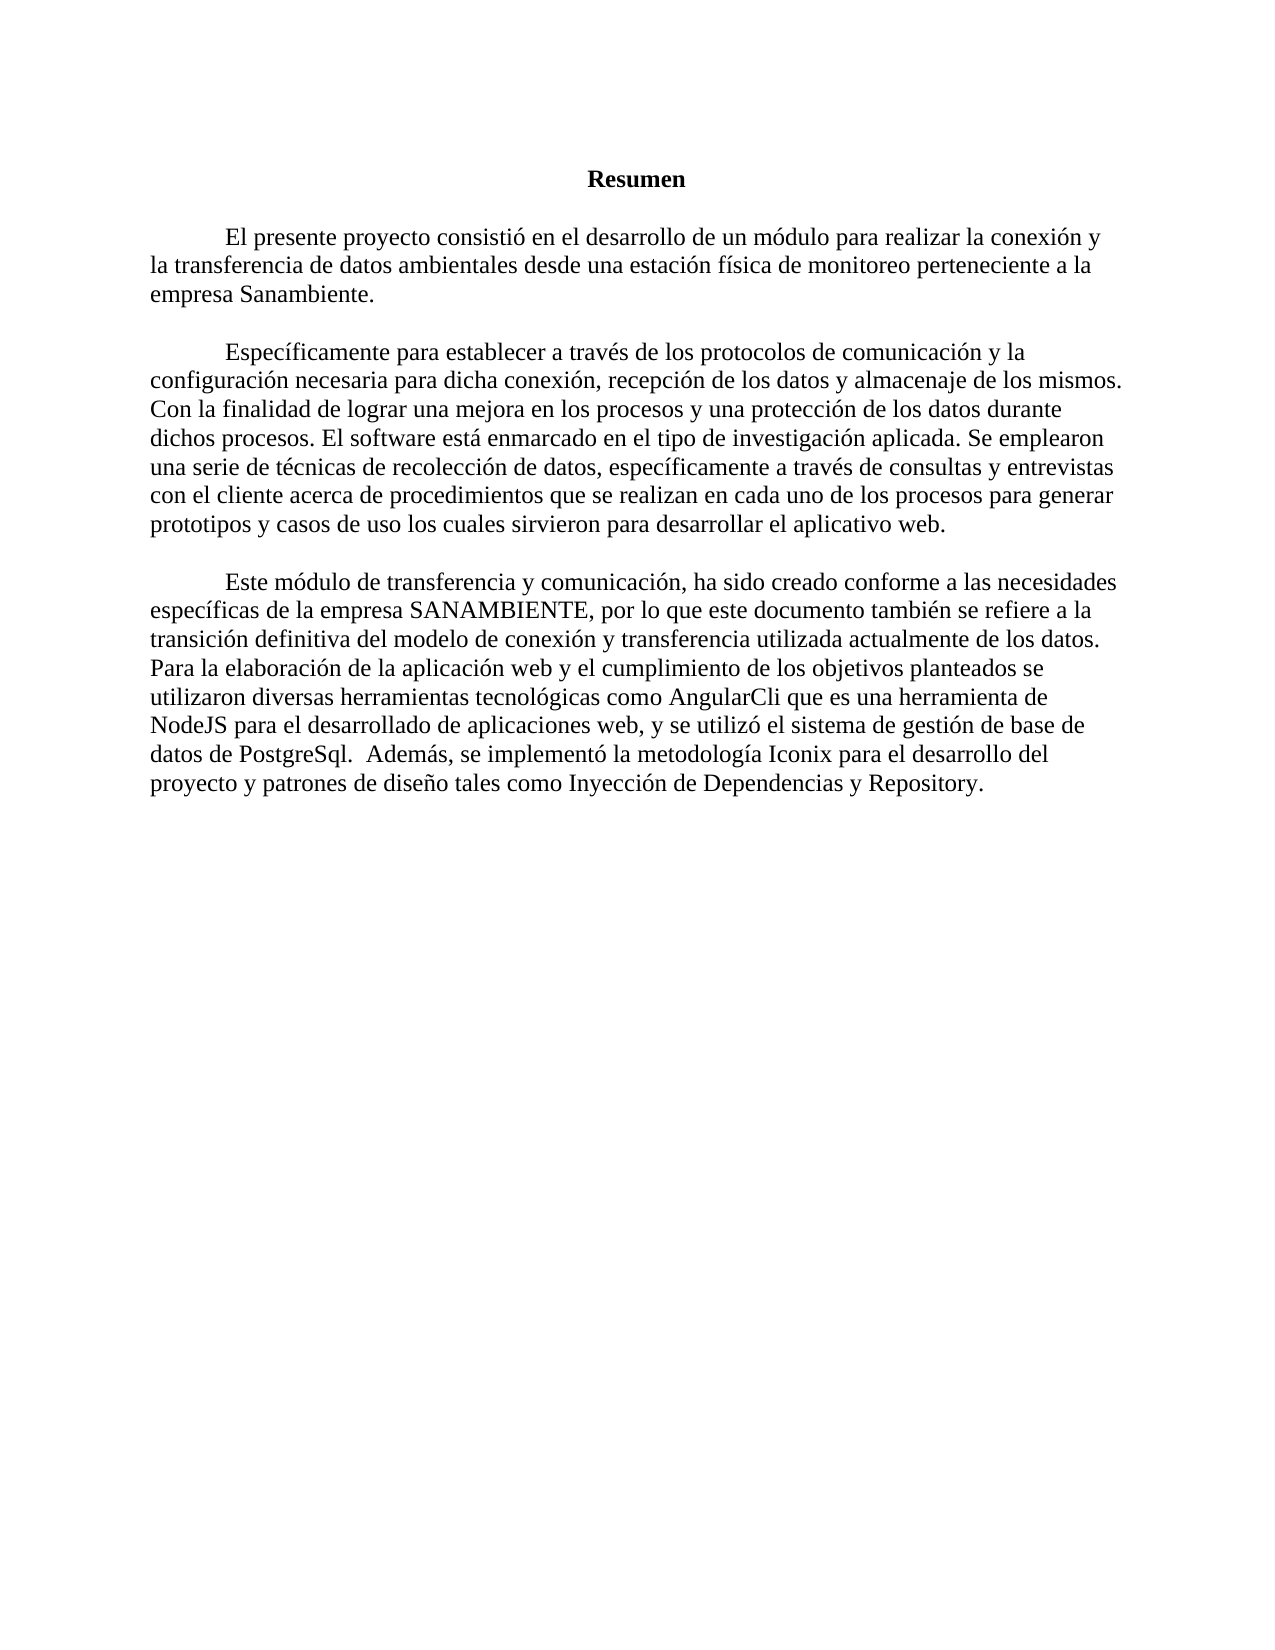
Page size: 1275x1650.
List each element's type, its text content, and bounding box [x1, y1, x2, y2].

text El presente proyecto consistió en el desarrollo de un módulo para realizar la conexión y la transferencia de datos ambientales desde una estación física de monitoreo perteneciente a la empresa Sanambiente. [150, 222, 1125, 308]
text Específicamente para establecer a través de los protocolos de comunicación y la configuración necesaria para dicha conexión, recepción de los datos y almacenaje de los mismos. Con la finalidad de lograr una mejora en los procesos y una protección de los datos durante dichos procesos. El software está enmarcado en el tipo de investigación aplicada. Se emplearon una serie de técnicas de recolección de datos, específicamente a través de consultas y entrevistas con el cliente acerca de procedimientos que se realizan en cada uno de los procesos para generar prototipos y casos de uso los cuales sirvieron para desarrollar el aplicativo web. [150, 337, 1125, 538]
text Resumen [150, 164, 1125, 193]
text Este módulo de transferencia y comunicación, ha sido creado conforme a las necesidades específicas de la empresa SANAMBIENTE, por lo que este documento también se refiere a la transición definitiva del modelo de conexión y transferencia utilizada actualmente de los datos. Para la elaboración de la aplicación web y el cumplimiento de los objetivos planteados se utilizaron diversas herramientas tecnológicas como AngularCli que es una herramienta de NodeJS para el desarrollado de aplicaciones web, y se utilizó el sistema de gestión de base de datos de PostgreSql. Además, se implementó la metodología Iconix para el desarrollo del proyecto y patrones de diseño tales como Inyección de Dependencias y Repository. [150, 567, 1125, 797]
